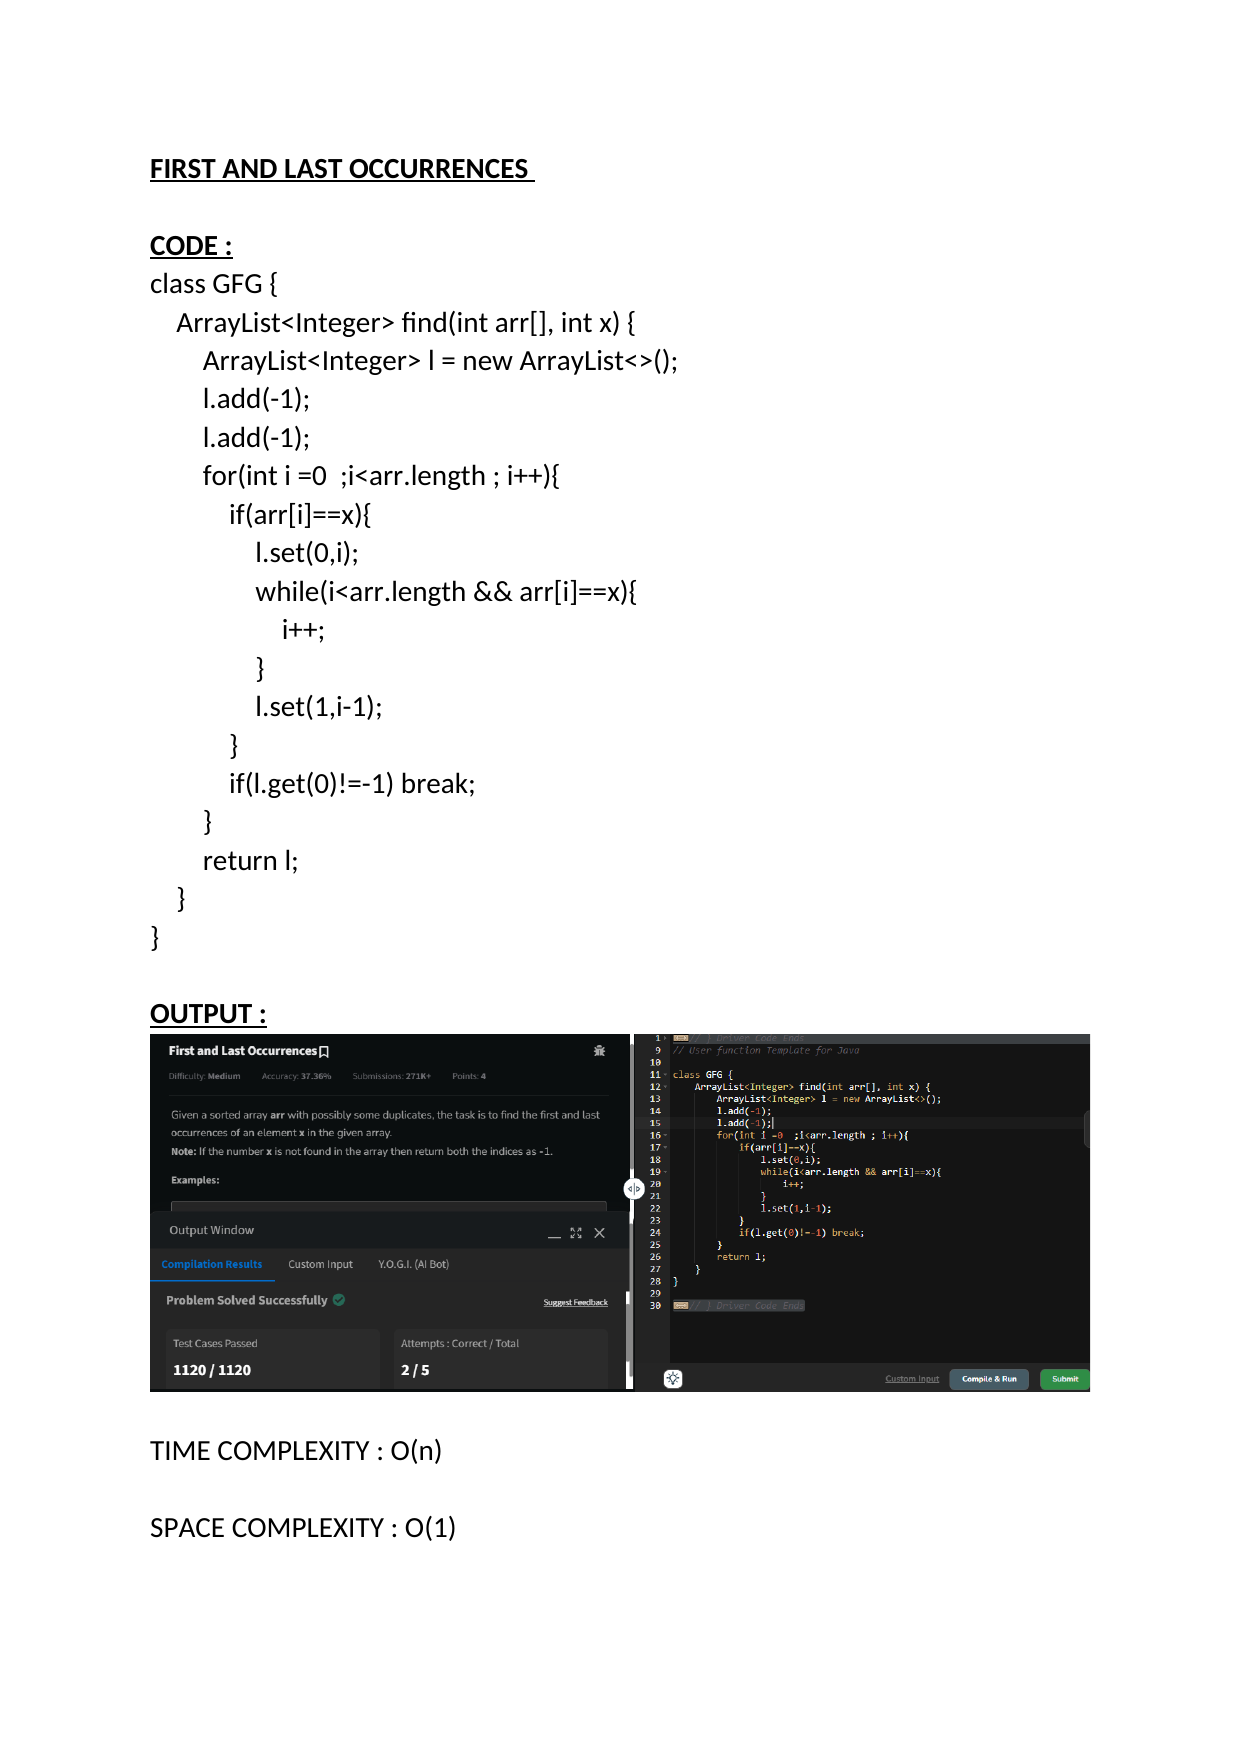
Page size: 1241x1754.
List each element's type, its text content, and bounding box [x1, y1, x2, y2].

text } [150, 919, 1090, 954]
text } [150, 880, 1090, 916]
text OUTPUT : [150, 996, 1090, 1031]
text TIME COMPLEXITY : O(n) [150, 1432, 1090, 1468]
text } [150, 803, 1090, 839]
text l.add(-1); [150, 381, 1090, 416]
text class GFG { [150, 265, 1090, 301]
text for(int i =0 ;i<arr.length ; i++){ [150, 457, 1090, 493]
text FIRST AND LAST OCCURRENCES [150, 150, 1090, 186]
text if(l.get(0)!=-1) break; [150, 765, 1090, 801]
text l.set(1,i-1); [150, 688, 1090, 724]
text l.set(0,i); [150, 534, 1090, 570]
text SPACE COMPLEXITY : O(1) [150, 1509, 1090, 1545]
text ArrayList<Integer> find(int arr[], int x) { [150, 304, 1090, 339]
text return l; [150, 842, 1090, 877]
text ArrayList<Integer> l = new ArrayList<>(); [150, 342, 1090, 378]
text CODE : [150, 227, 1090, 262]
text l.add(-1); [150, 419, 1090, 455]
text i++; [150, 611, 1090, 647]
text while(i<arr.length && arr[i]==x){ [150, 573, 1090, 608]
text } [150, 727, 1090, 762]
picture [150, 1034, 1091, 1392]
text } [150, 650, 1090, 685]
text if(arr[i]==x){ [150, 496, 1090, 532]
